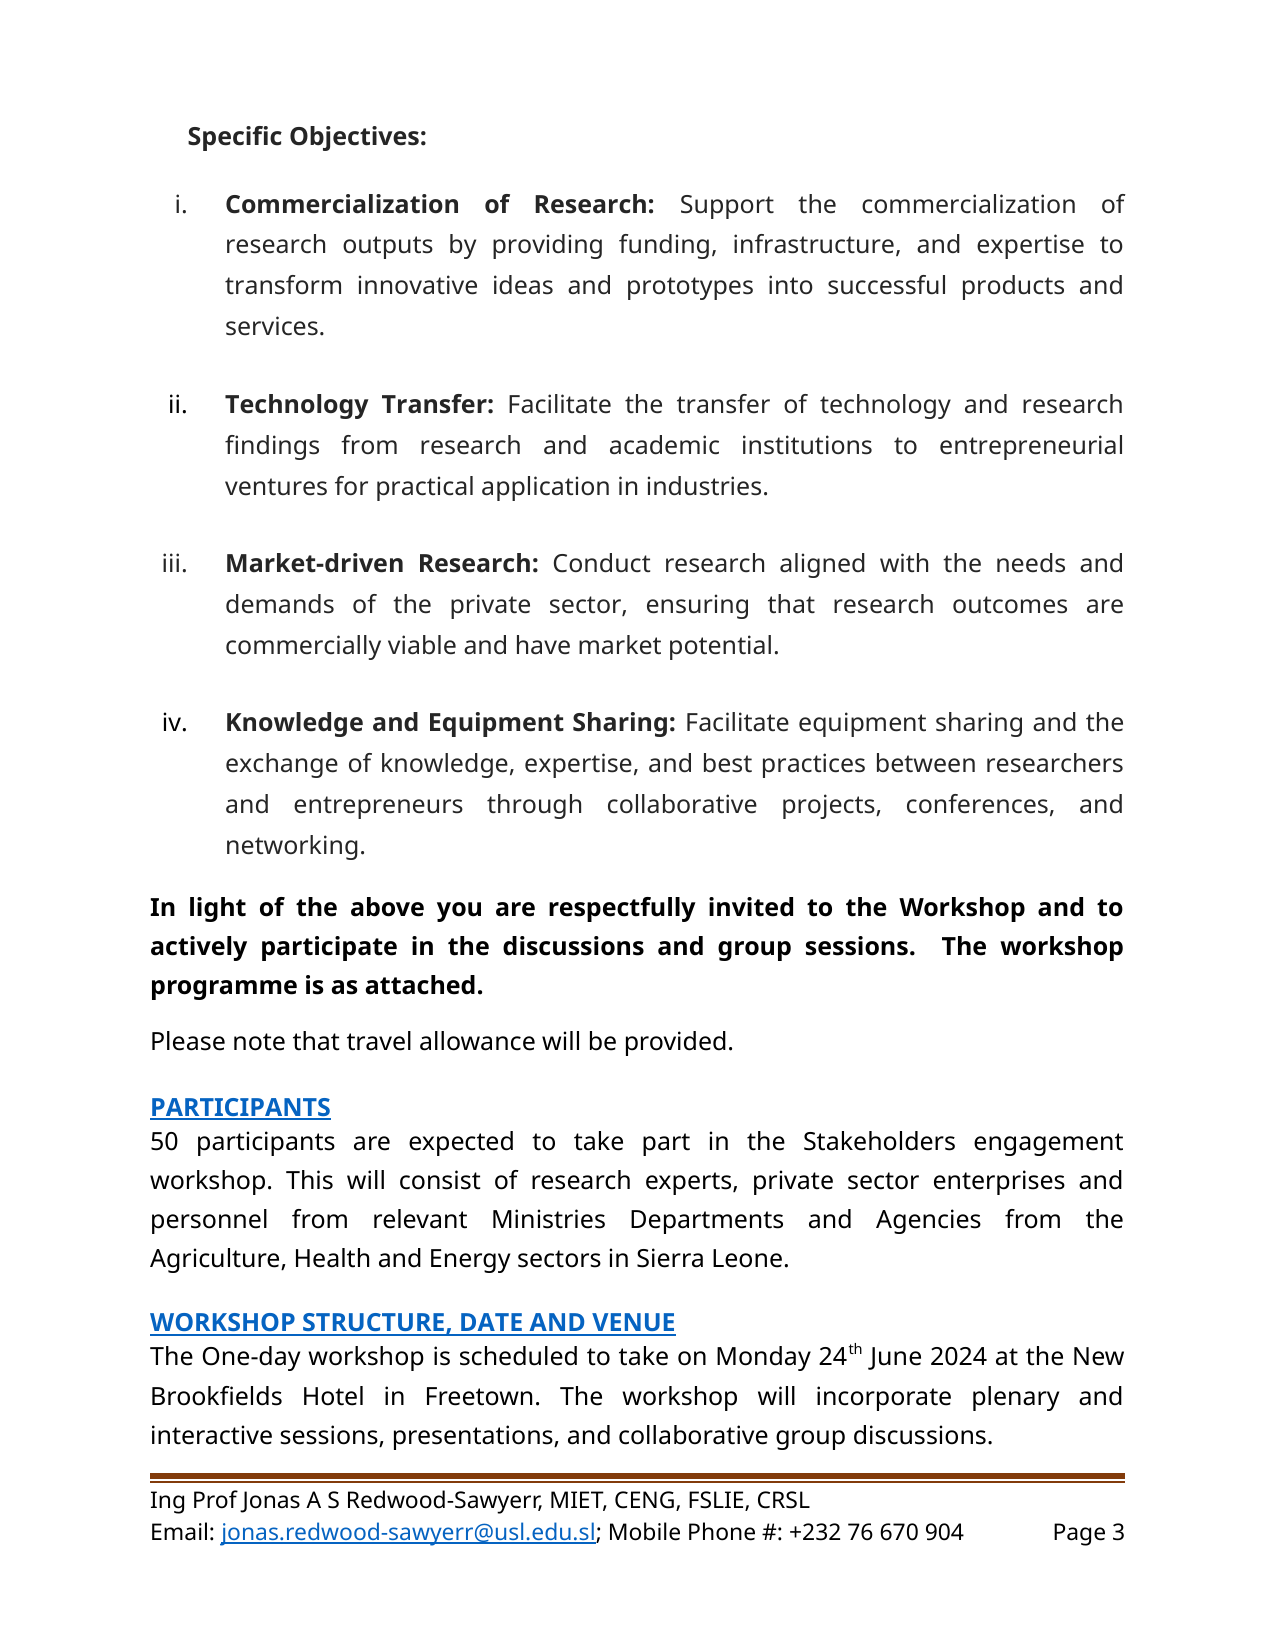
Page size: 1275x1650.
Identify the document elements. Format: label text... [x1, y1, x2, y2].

text In light of the above you are respectfully invited to the Workshop and to actively participate in the discussions and group sessions. The workshop programme is as attached. [150, 889, 1125, 1002]
list Technology Transfer: Facilitate the transfer of technology and research findings from research and academic institutions to entrepreneurial ventures for practical application in industries. [187, 386, 1125, 502]
subtitle PARTICIPANTS [150, 1089, 1125, 1123]
list Commercialization of Research: Support the commercialization of research outputs by providing funding, infrastructure, and expertise to transform innovative ideas and prototypes into successful products and services. [187, 186, 1125, 343]
text The One-day workshop is scheduled to take on Monday 24th June 2024 at the New Brookfields Hotel in Freetown. The workshop will incorporate plenary and interactive sessions, presentations, and collaborative group discussions. [150, 1339, 1125, 1451]
list Knowledge and Equipment Sharing: Facilitate equipment sharing and the exchange of knowledge, expertise, and best practices between researchers and entrepreneurs through collaborative projects, conferences, and networking. [187, 705, 1125, 862]
list Market-driven Research: Conduct research aligned with the needs and demands of the private sector, ensuring that research outcomes are commercially viable and have market potential. [187, 546, 1125, 661]
text 50 participants are expected to take part in the Stakeholders engagement workshop. This will consist of research experts, private sector enterprises and personnel from relevant Ministries Departments and Agencies from the Agriculture, Health and Energy sectors in Sierra Leone. [150, 1123, 1125, 1275]
subtitle WORKSHOP STRUCTURE, DATE AND VENUE [150, 1305, 1125, 1339]
text Please note that travel allowance will be provided. [150, 1023, 1125, 1057]
list Specific Objectives: [187, 118, 1125, 152]
